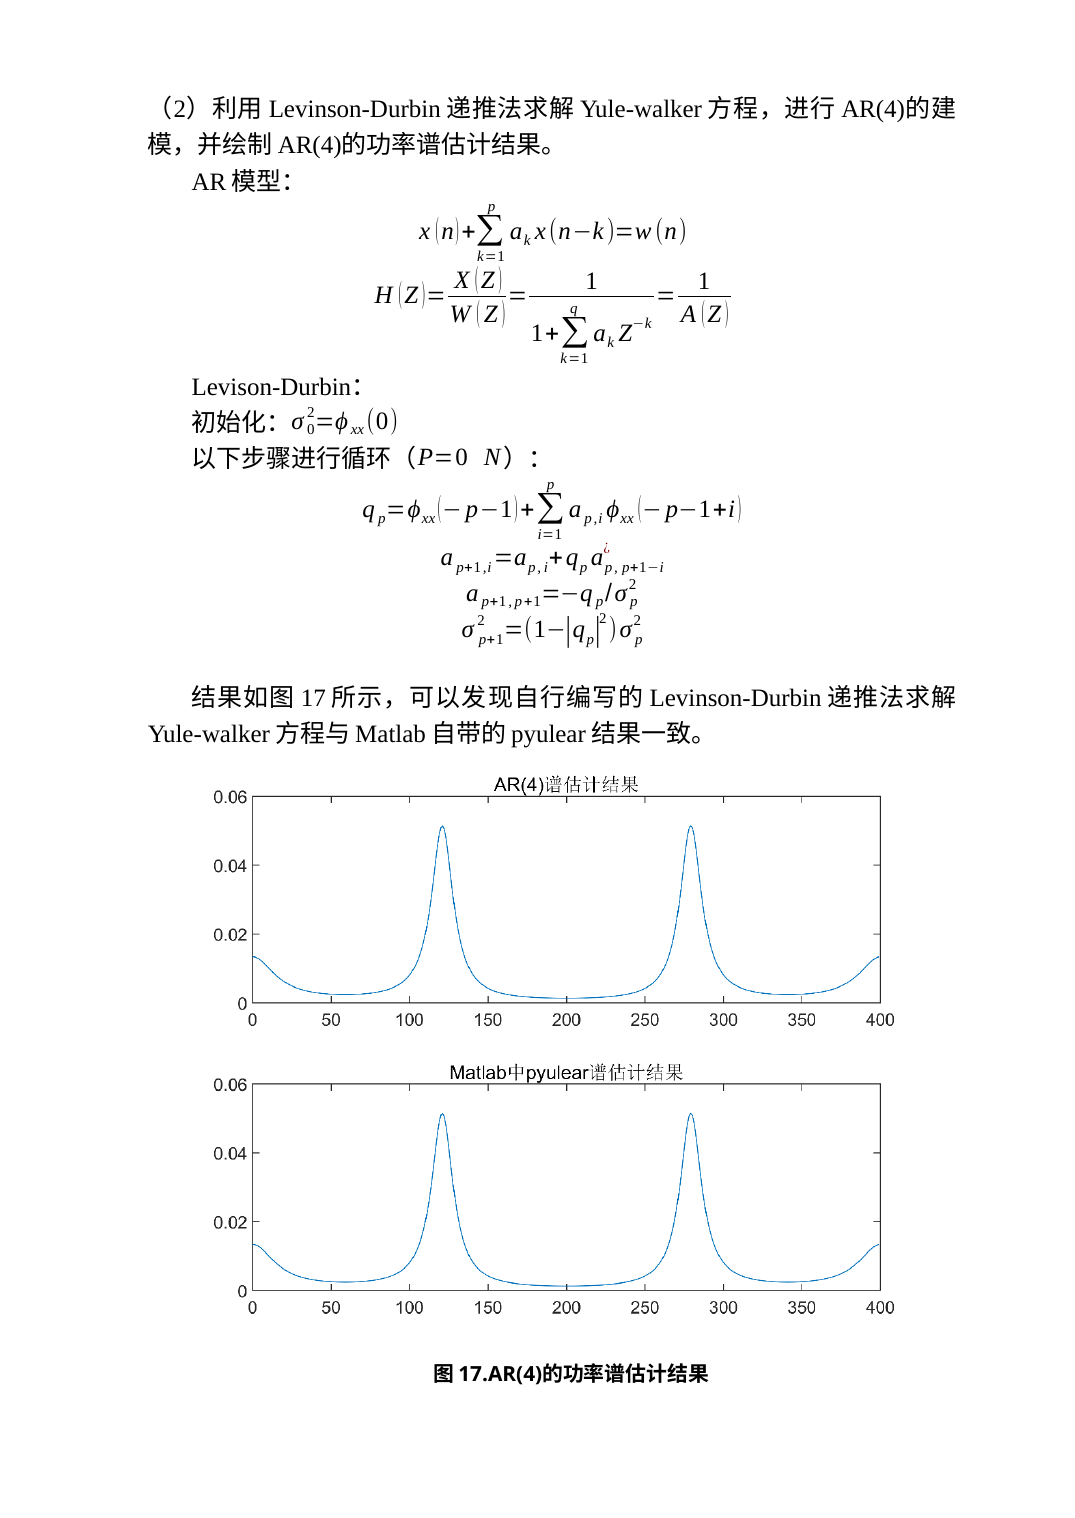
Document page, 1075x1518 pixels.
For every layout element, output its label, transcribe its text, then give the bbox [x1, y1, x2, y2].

text 初始化： [148, 403, 957, 439]
text 图17.AR(4)的功率谱估计结果 [148, 1357, 957, 1387]
picture [147, 750, 957, 1357]
text AR模型： [148, 161, 957, 197]
text （2）利用Levinson-Durbin递推法求解Yule-walker方程，进行AR(4)的建模，并绘制AR(4)的功率谱估计结果。 [148, 89, 957, 161]
text 以下步骤进行循环（）： [148, 439, 957, 475]
text 结果如图17所示，可以发现自行编写的Levinson-Durbin递推法求解Yule-walker方程与Matlab自带的pyulear结果一致。 [148, 678, 957, 750]
text Levison-Durbin： [148, 366, 957, 403]
